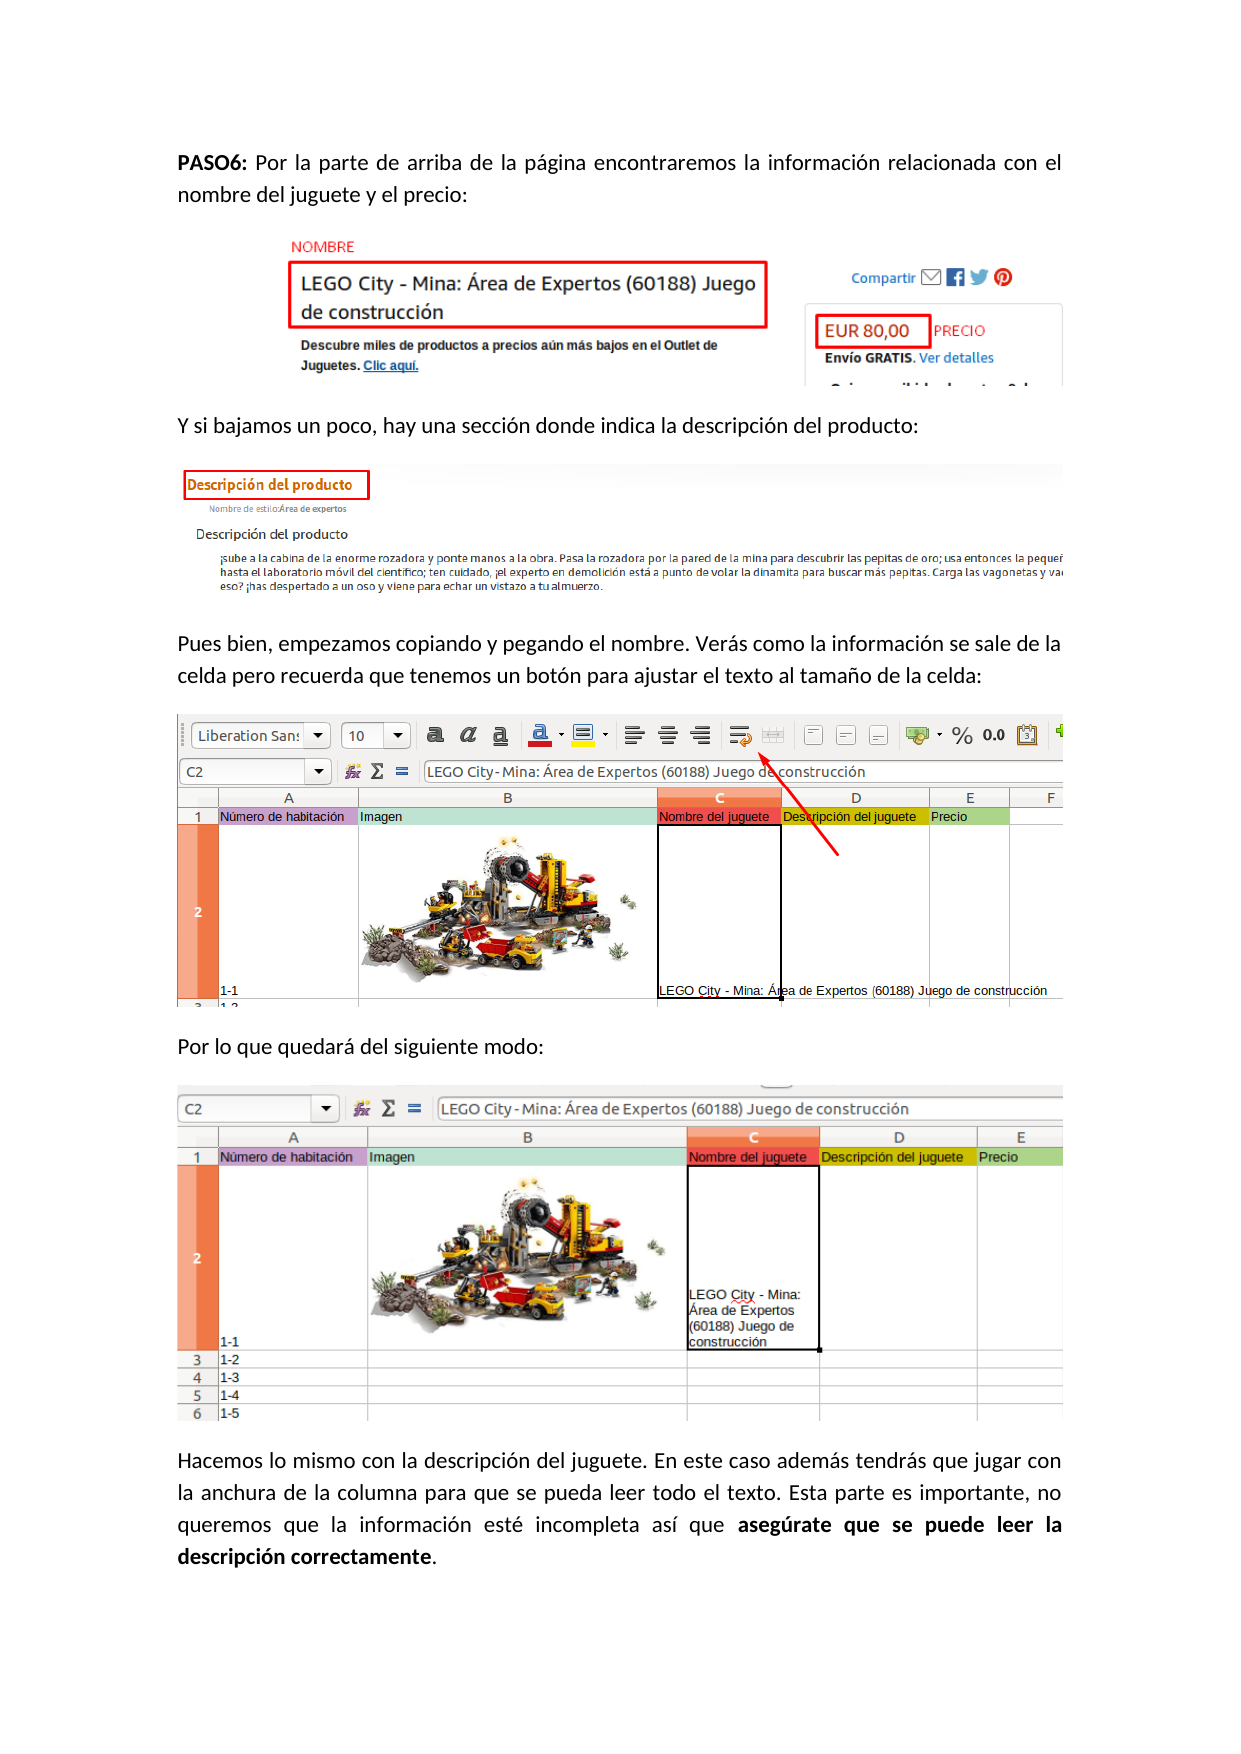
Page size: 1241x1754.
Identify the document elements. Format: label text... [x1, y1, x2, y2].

text Pues bien, empezamos copiando y pegando el nombre. Verás como la información se sale de la celda pero recuerda que tenemos un botón para ajustar el texto al tamaño de la celda: [177, 629, 1063, 689]
picture [177, 464, 1063, 604]
text PASO6: Por la parte de arriba de la página encontraremos la información relacionada con el nombre del juguete y el precio: [177, 148, 1063, 208]
picture [177, 714, 1063, 1007]
picture [177, 232, 1063, 386]
text Y si bajamos un poco, hay una sección donde indica la descripción del producto: [177, 411, 1063, 439]
picture [177, 1085, 1063, 1421]
text Hacemos lo mismo con la descripción del juguete. En este caso además tendrás que jugar con la anchura de la columna para que se pueda leer todo el texto. Esta parte es importante, no queremos que la información esté incompleta así que asegúrate que se puede leer la descripción correctamente. [177, 1446, 1063, 1571]
text Por lo que quedará del siguiente modo: [177, 1032, 1063, 1060]
